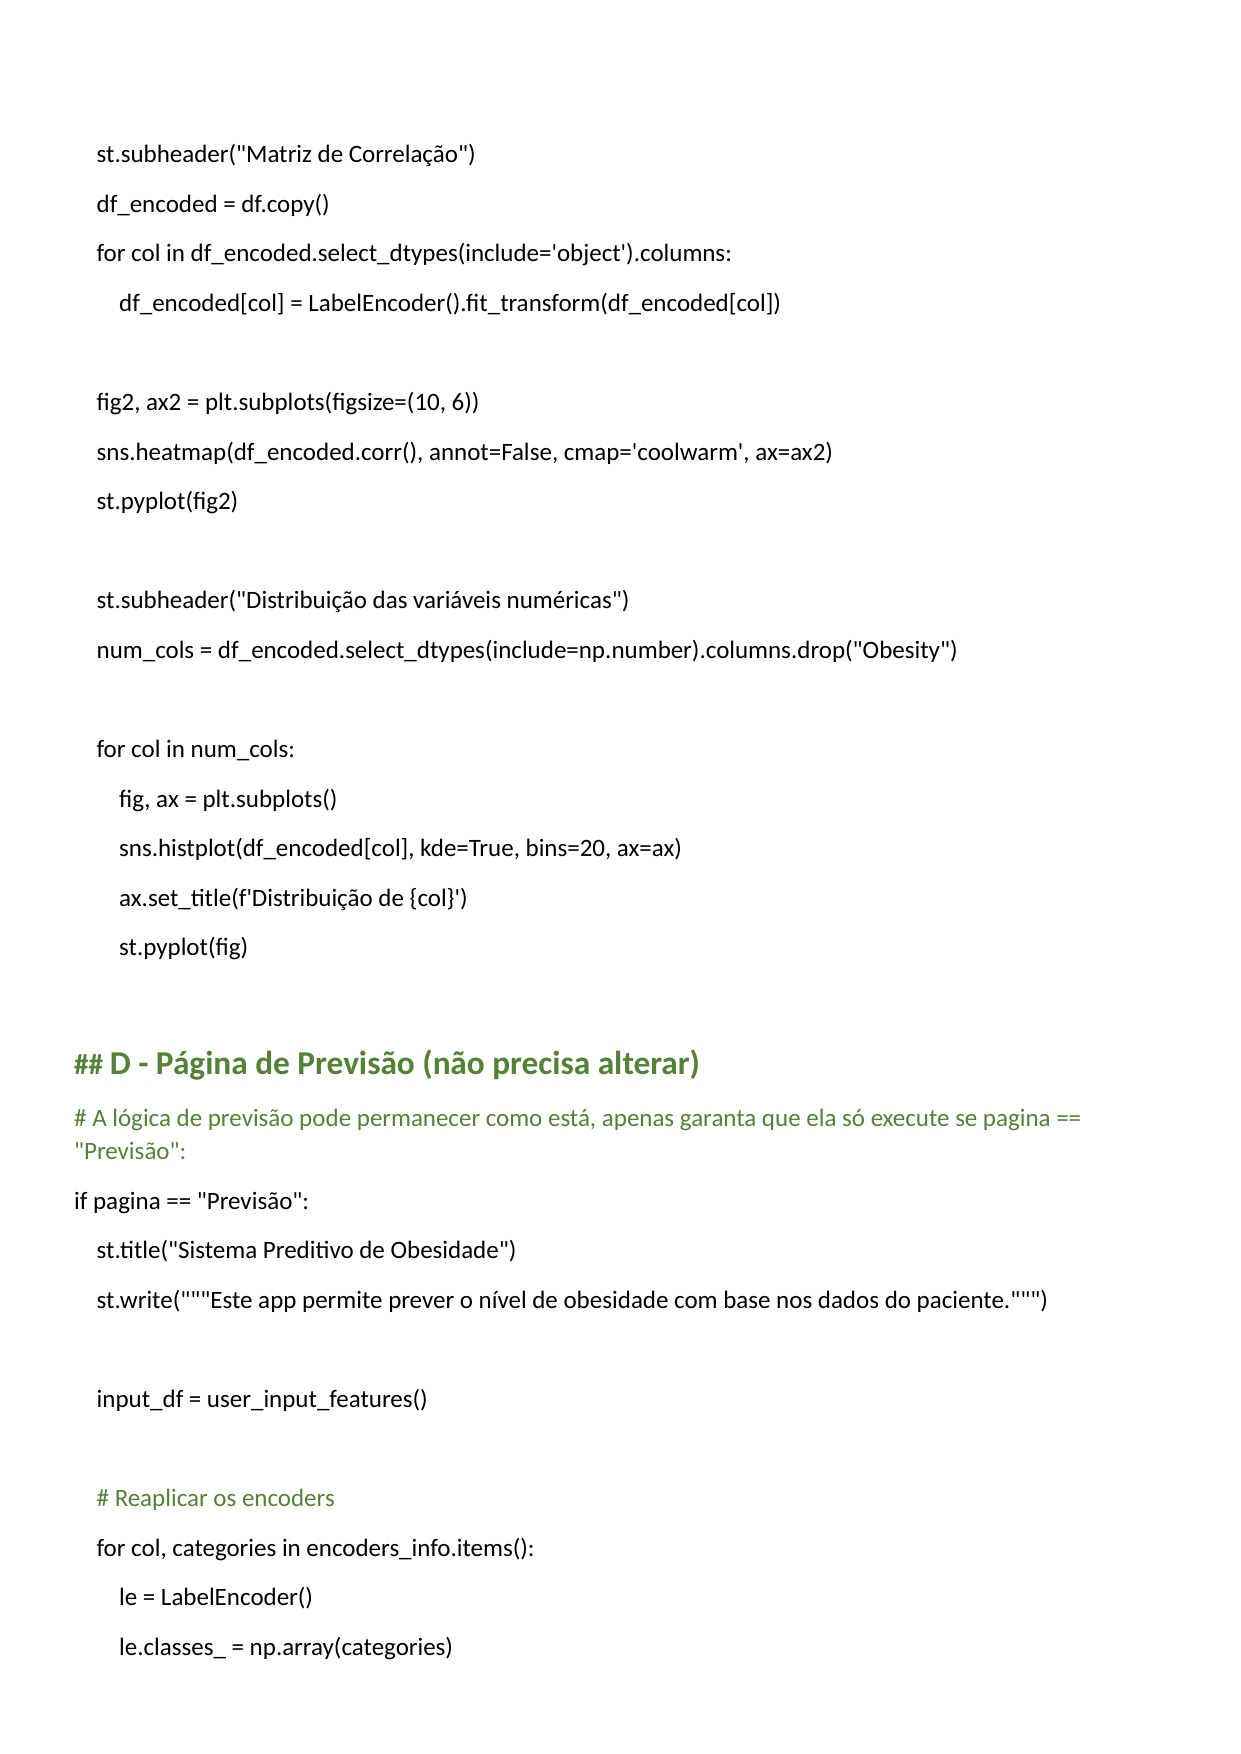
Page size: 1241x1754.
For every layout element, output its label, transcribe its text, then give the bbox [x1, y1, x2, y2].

text # A lógica de previsão pode permanecer como está, apenas garanta que ela só execute se pagina == "Previsão": [74, 1102, 1167, 1166]
text if pagina == "Previsão": [74, 1185, 1167, 1215]
text sns.heatmap(df_encoded.corr(), annot=False, cmap='coolwarm', ax=ax2) [74, 436, 1167, 466]
text df_encoded[col] = LabelEncoder().fit_transform(df_encoded[col]) [74, 287, 1167, 317]
text le = LabelEncoder() [74, 1582, 1167, 1612]
text st.subheader("Distribuição das variáveis numéricas") [74, 584, 1167, 615]
text for col in num_cols: [74, 733, 1167, 764]
text for col, categories in encoders_info.items(): [74, 1532, 1167, 1562]
text le.classes_ = np.array(categories) [74, 1631, 1167, 1662]
text st.write("""Este app permite prever o nível de obesidade com base nos dados do paciente.""") [74, 1284, 1167, 1314]
text ax.set_title(f'Distribuição de {col}') [74, 882, 1167, 912]
text input_df = user_input_features() [74, 1383, 1167, 1414]
text fig2, ax2 = plt.subplots(figsize=(10, 6)) [74, 386, 1167, 417]
text sns.histplot(df_encoded[col], kde=True, bins=20, ax=ax) [74, 832, 1167, 863]
text num_cols = df_encoded.select_dtypes(include=np.number).columns.drop("Obesity") [74, 634, 1167, 664]
text ## D - Página de Previsão (não precisa alterar) [74, 1042, 1167, 1082]
text st.subheader("Matriz de Correlação") [74, 138, 1167, 169]
text st.title("Sistema Preditivo de Obesidade") [74, 1234, 1167, 1265]
text df_encoded = df.copy() [74, 188, 1167, 218]
text st.pyplot(fig) [74, 932, 1167, 962]
text for col in df_encoded.select_dtypes(include='object').columns: [74, 237, 1167, 268]
text fig, ax = plt.subplots() [74, 783, 1167, 813]
text st.pyplot(fig2) [74, 485, 1167, 516]
text # Reaplicar os encoders [74, 1482, 1167, 1513]
